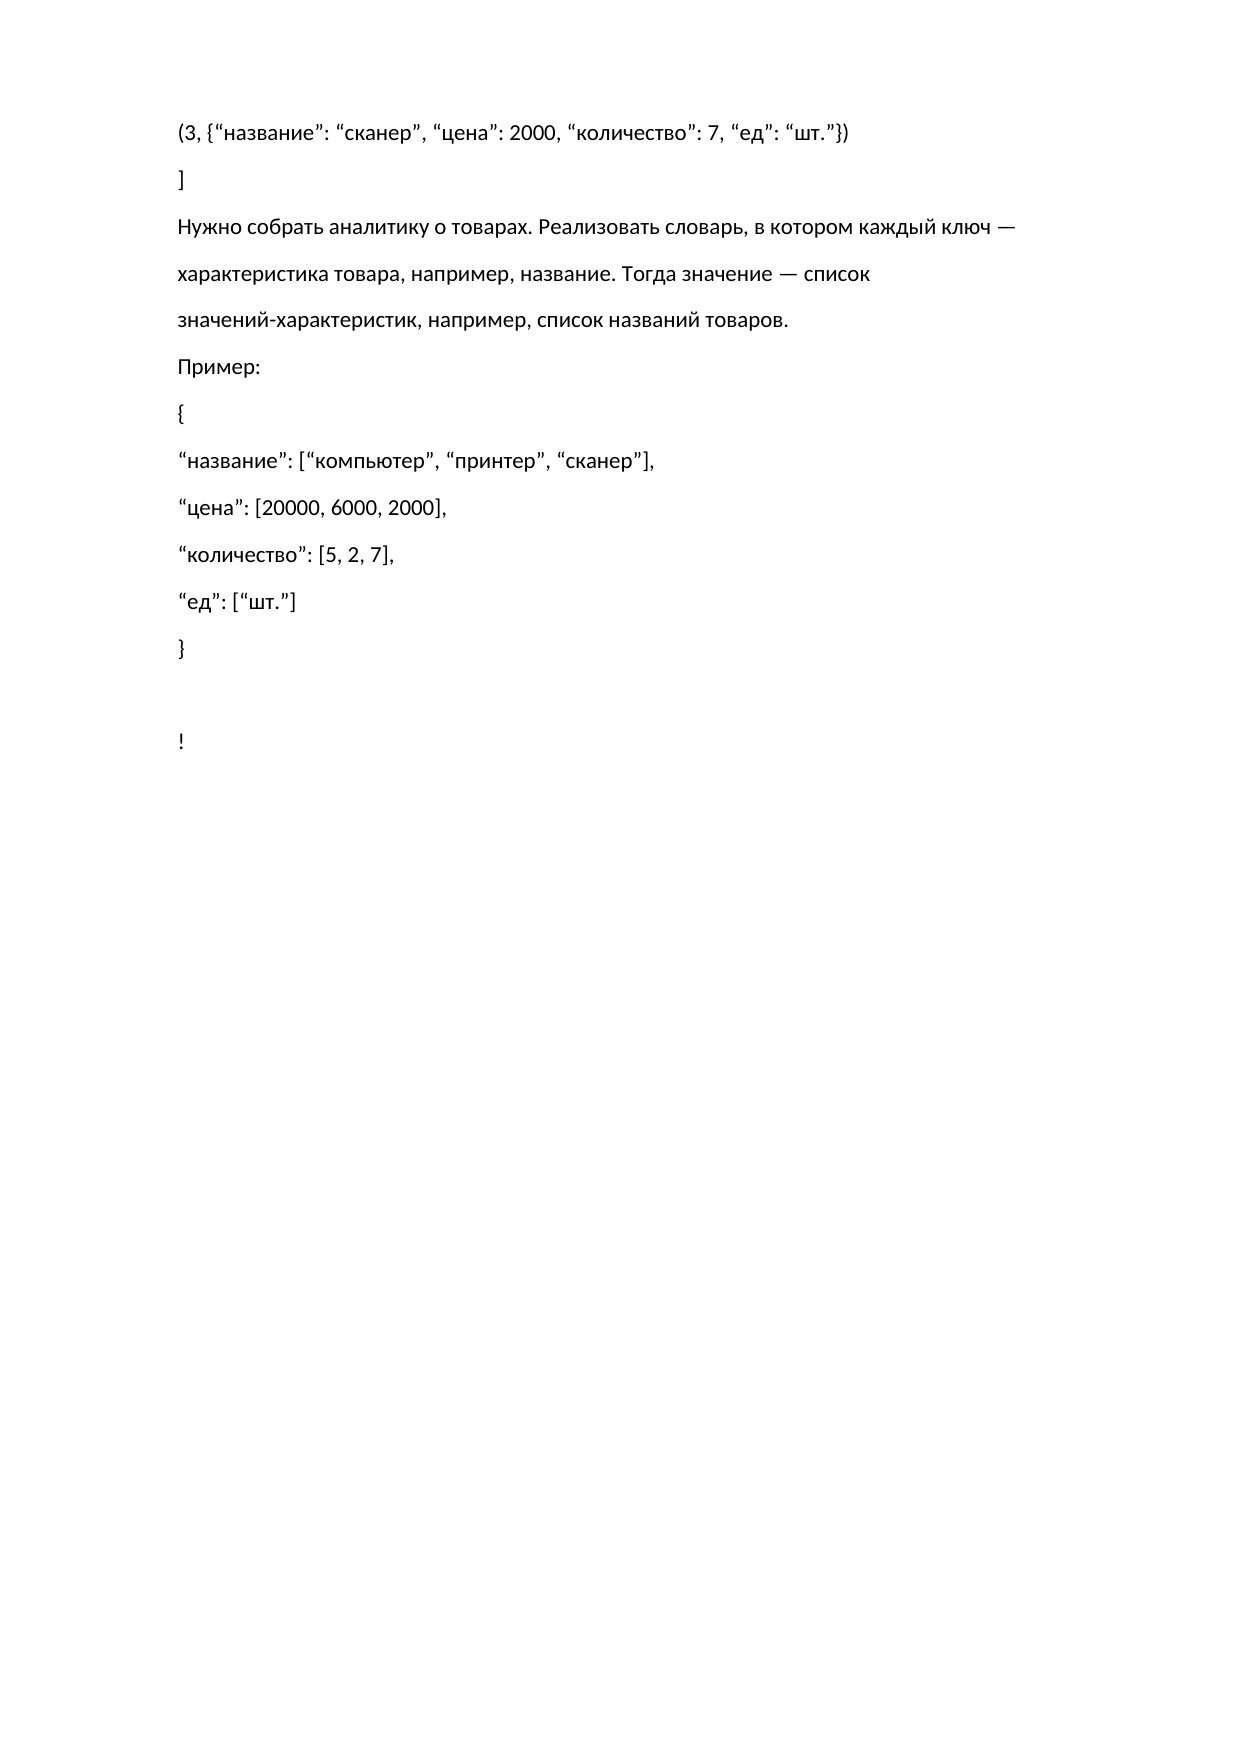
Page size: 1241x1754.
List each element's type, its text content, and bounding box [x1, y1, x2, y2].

text Пример: [177, 352, 1152, 381]
text (3, {“название”: “сканер”, “цена”: 2000, “количество”: 7, “eд”: “шт.”}) [177, 118, 1152, 146]
text ! [177, 727, 1152, 756]
text характеристика товара, например, название. Тогда значение — список [177, 259, 1152, 287]
text “ед”: [“шт.”] [177, 587, 1152, 615]
text “цена”: [20000, 6000, 2000], [177, 493, 1152, 521]
text значений-характеристик, например, список названий товаров. [177, 306, 1152, 334]
text ] [177, 165, 1152, 193]
text “название”: [“компьютер”, “принтер”, “сканер”], [177, 446, 1152, 474]
text “количество”: [5, 2, 7], [177, 540, 1152, 568]
text } [177, 634, 1152, 662]
text { [177, 399, 1152, 427]
text Нужно собрать аналитику о товарах. Реализовать словарь, в котором каждый ключ — [177, 212, 1152, 240]
